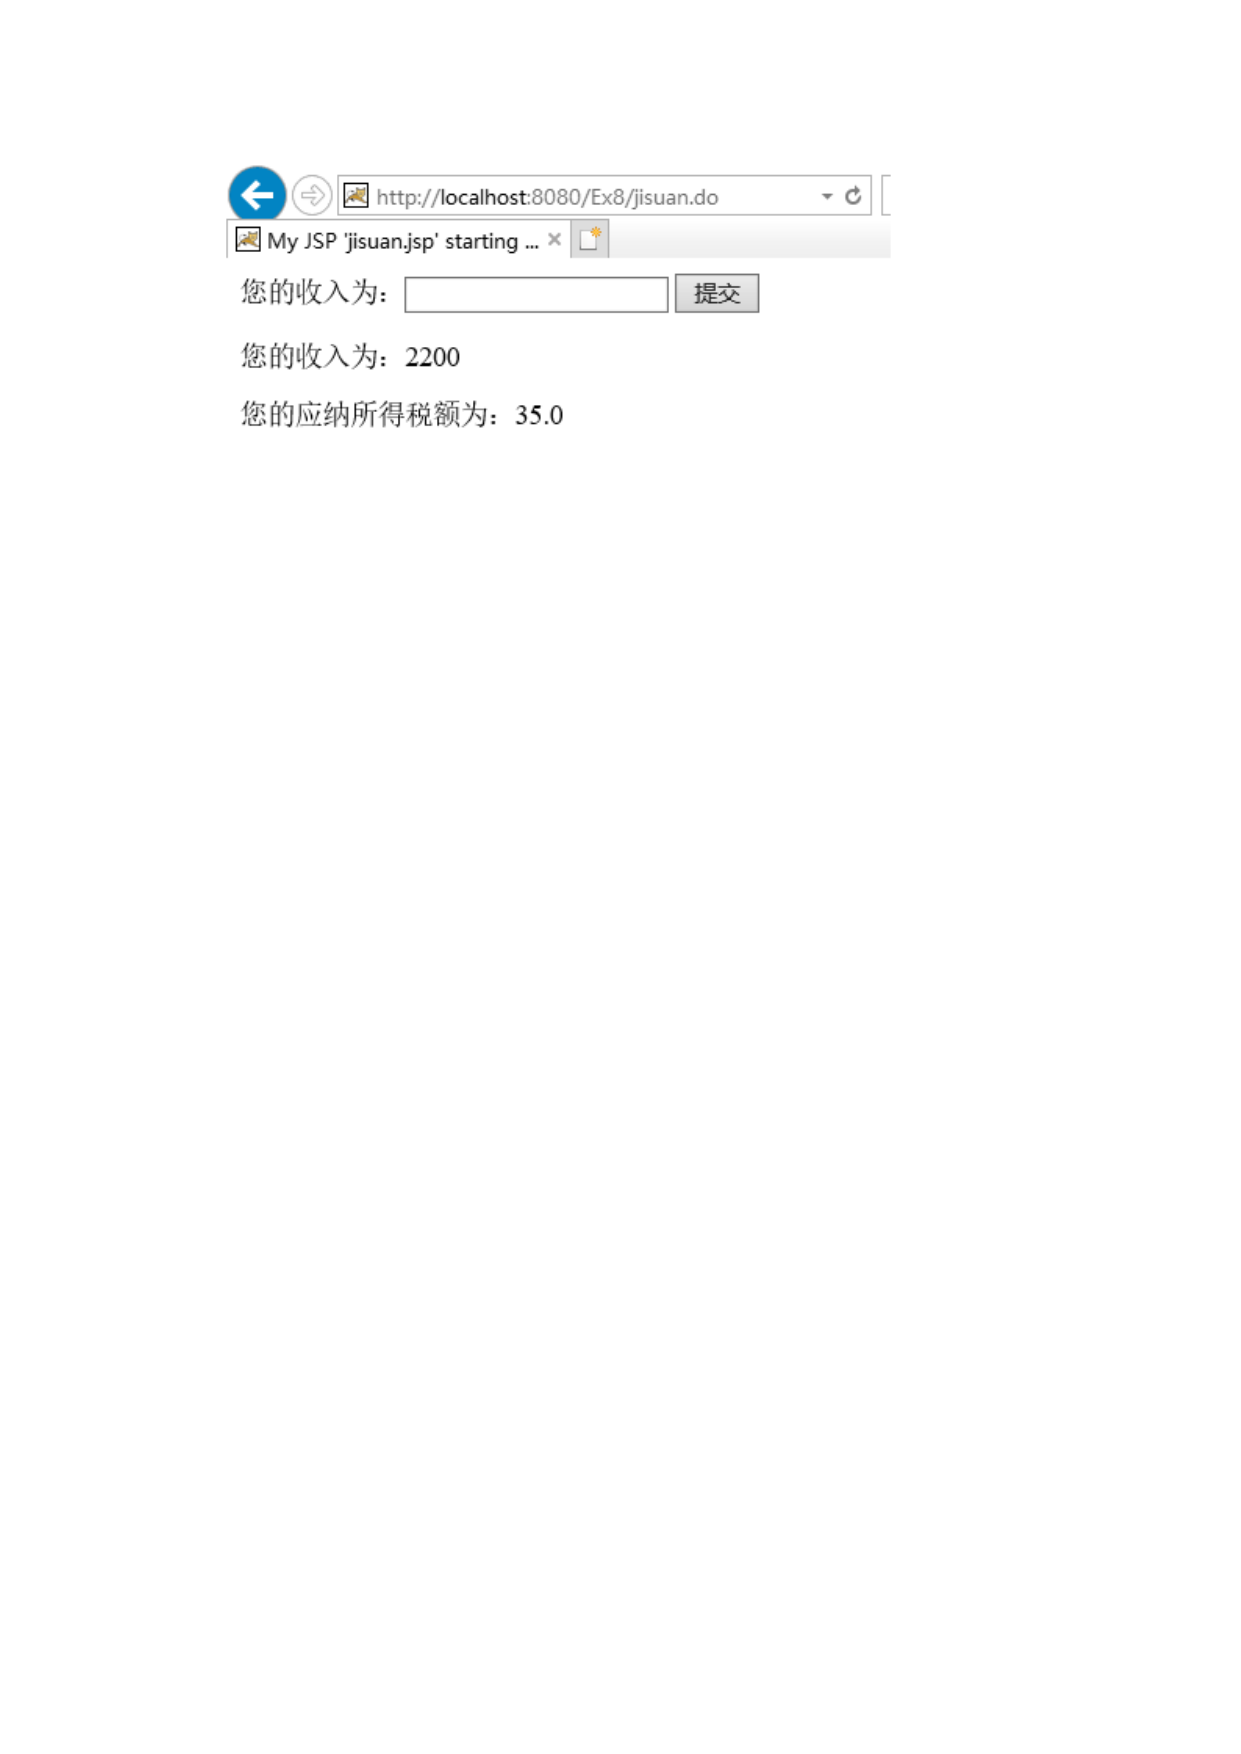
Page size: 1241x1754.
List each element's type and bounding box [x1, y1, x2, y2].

picture [225, 162, 891, 459]
